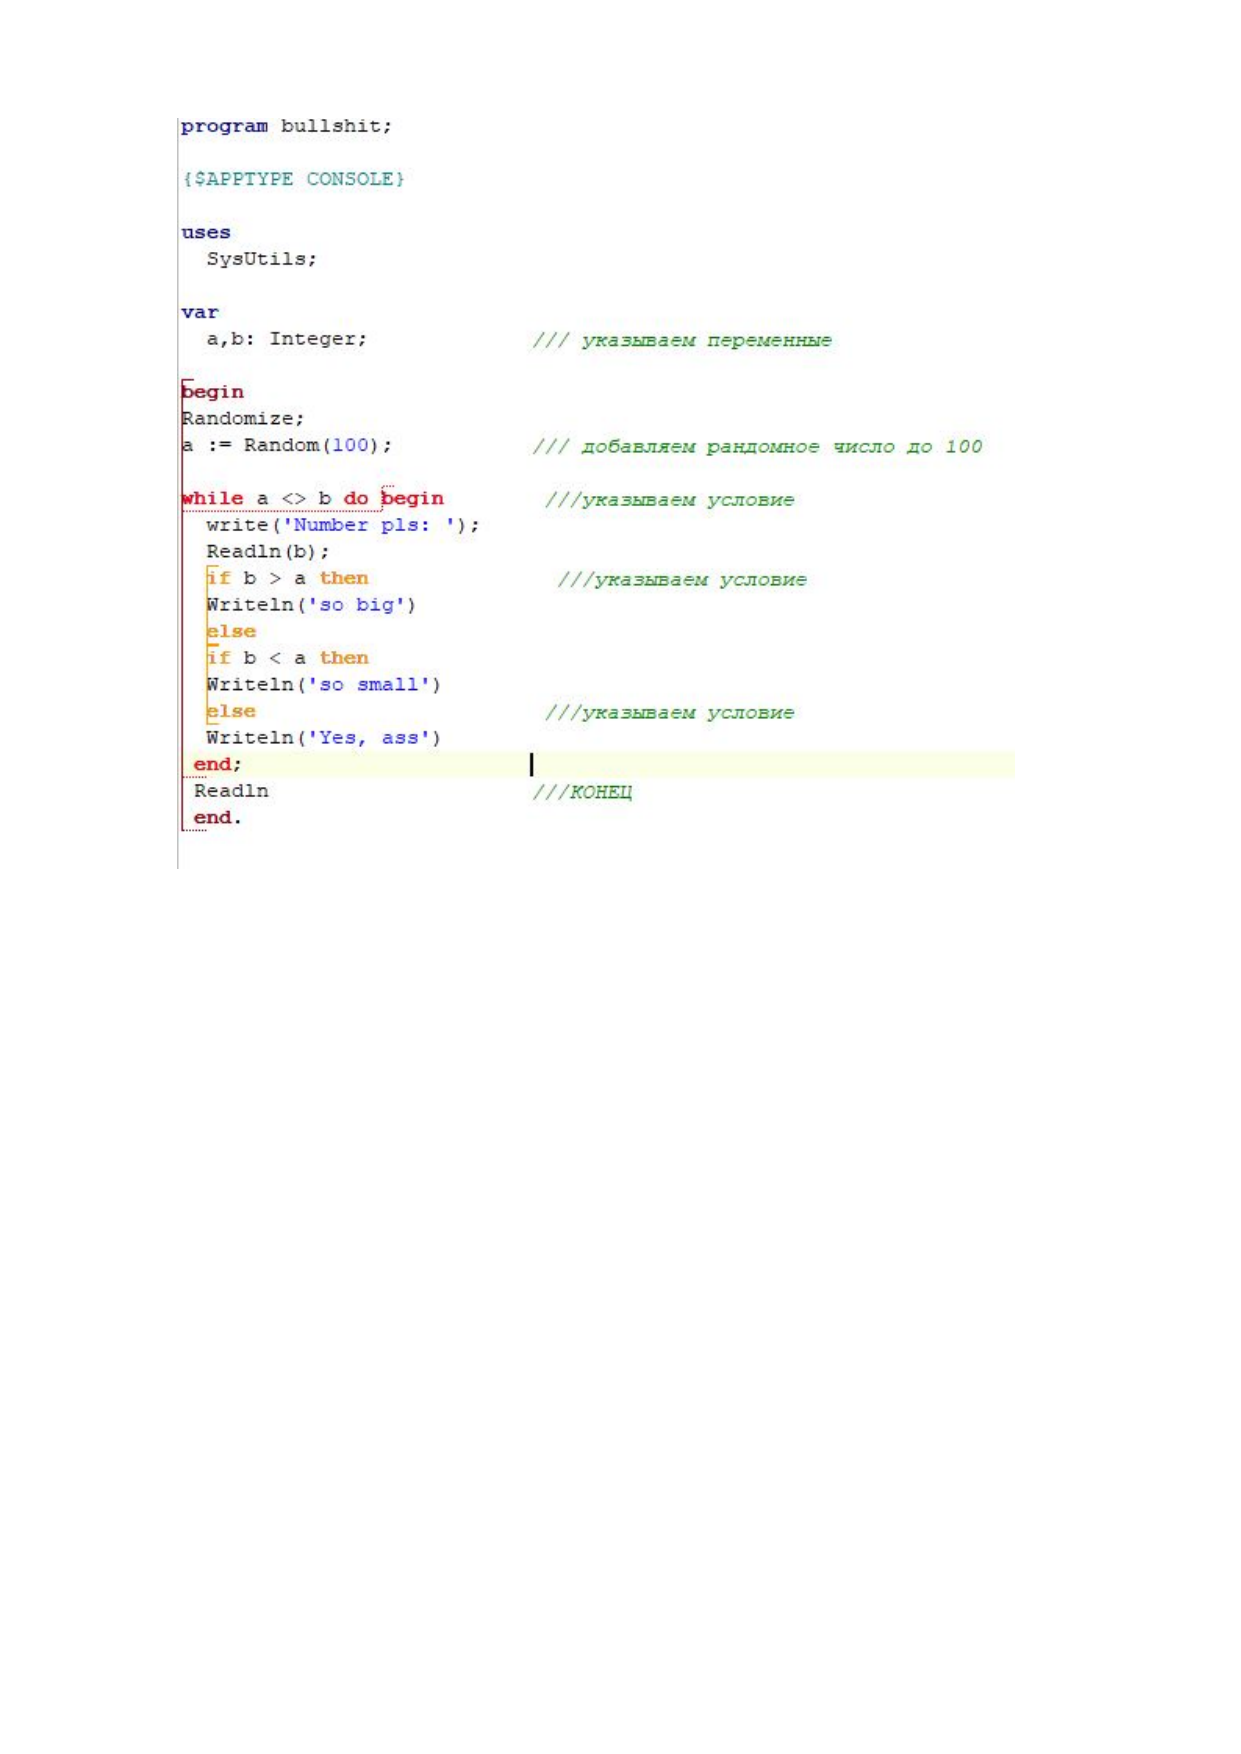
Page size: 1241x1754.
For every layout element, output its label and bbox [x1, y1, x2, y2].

picture [177, 118, 1015, 869]
